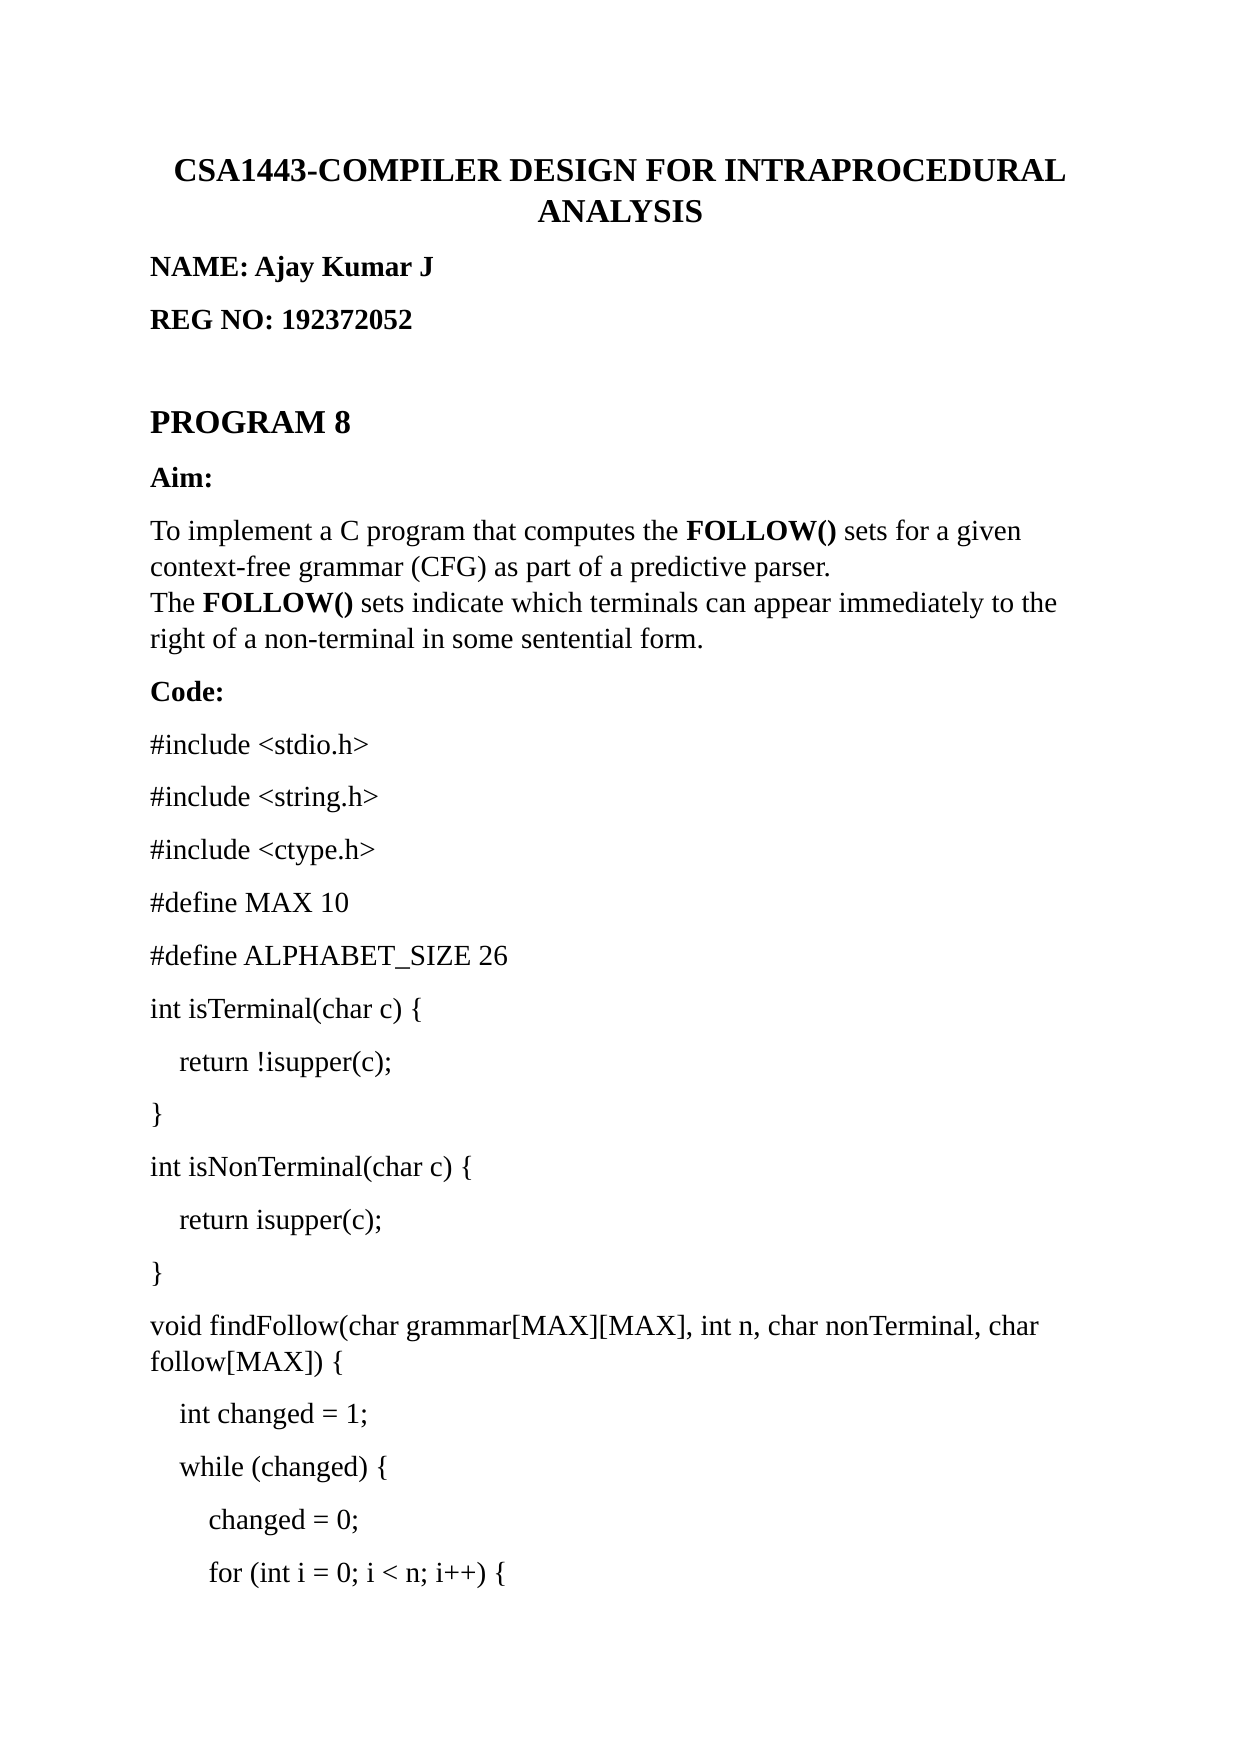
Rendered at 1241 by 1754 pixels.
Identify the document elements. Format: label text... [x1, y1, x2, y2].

text Code: [150, 674, 1090, 707]
text To implement a C program that computes the FOLLOW() sets for a given context-free grammar (CFG) as part of a predictive parser. The FOLLOW() sets indicate which terminals can appear immediately to the right of a non-terminal in some sentential form. [150, 513, 1090, 655]
text REG NO: 192372052 [150, 302, 1090, 336]
text int isTerminal(char c) { [150, 991, 1090, 1024]
text #include <ctype.h> [150, 832, 1090, 866]
text #define ALPHABET_SIZE 26 [150, 938, 1090, 972]
text PROGRAM 8 [150, 402, 1090, 440]
text #define MAX 10 [150, 885, 1090, 919]
text #include <stdio.h> [150, 727, 1090, 760]
text #include <string.h> [150, 779, 1090, 813]
text Aim: [150, 460, 1090, 493]
text CSA1443-COMPILER DESIGN FOR INTRAPROCEDURAL ANALYSIS [150, 150, 1090, 230]
text int isNonTerminal(char c) { [150, 1149, 1090, 1183]
text void findFollow(char grammar[MAX][MAX], int n, char nonTerminal, char follow[MAX]) { [150, 1308, 1090, 1377]
text int changed = 1; [150, 1397, 1090, 1430]
text return isupper(c); [150, 1202, 1090, 1236]
text while (changed) { [150, 1449, 1090, 1483]
text return !isupper(c); [150, 1044, 1090, 1077]
text NAME: Ajay Kumar J [150, 249, 1090, 283]
text } [150, 1096, 1090, 1130]
text changed = 0; [150, 1502, 1090, 1536]
text } [150, 1255, 1090, 1288]
text for (int i = 0; i < n; i++) { [150, 1555, 1090, 1589]
